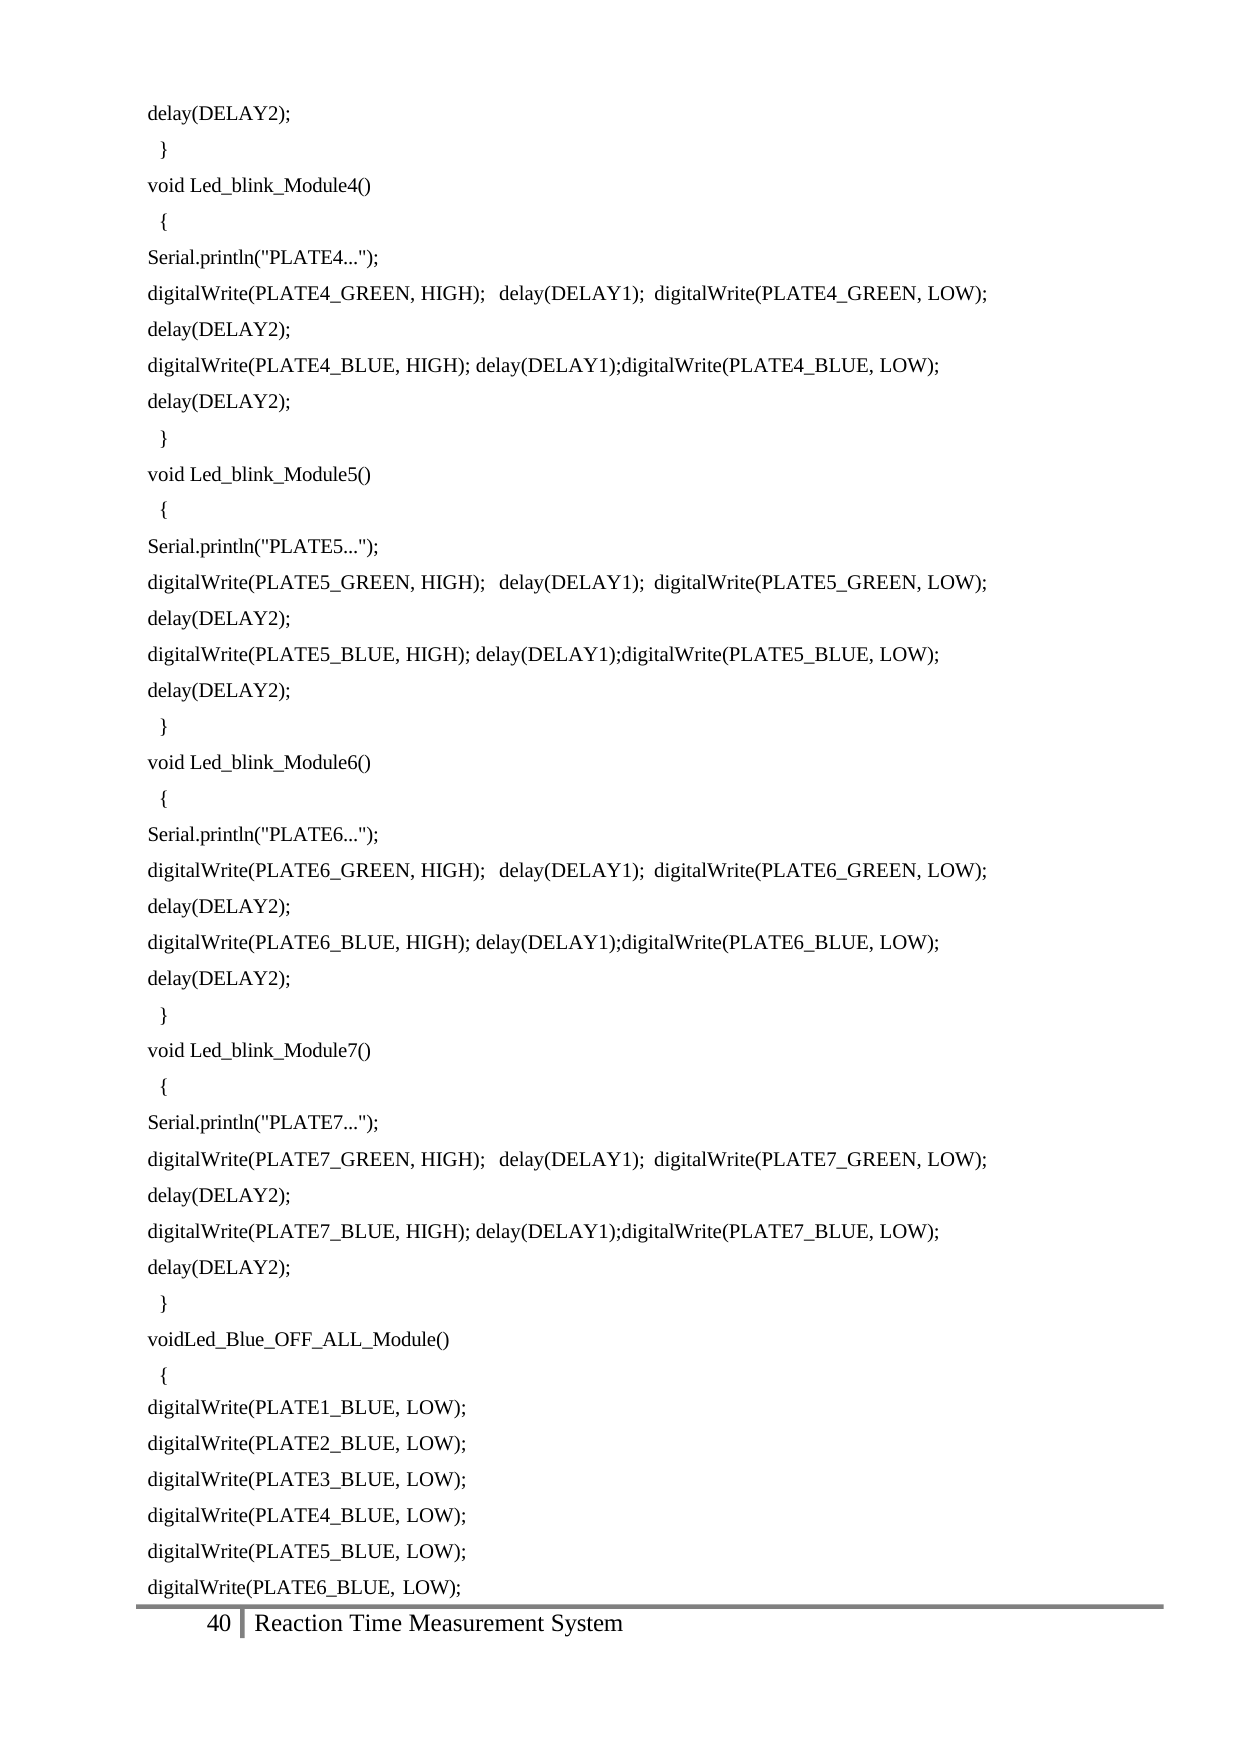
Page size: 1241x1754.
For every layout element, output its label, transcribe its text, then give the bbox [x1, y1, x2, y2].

text digitalWrite(PLATE6_GREEN, HIGH); delay(DELAY1); digitalWrite(PLATE6_GREEN, LOW); delay(DELAY2); [147, 858, 1013, 918]
text digitalWrite(PLATE7_BLUE, HIGH); delay(DELAY1);digitalWrite(PLATE7_BLUE, LOW); delay(DELAY2); [147, 1219, 1013, 1279]
text digitalWrite(PLATE4_BLUE, HIGH); delay(DELAY1);digitalWrite(PLATE4_BLUE, LOW); delay(DELAY2); [147, 353, 1013, 413]
text void Led_blink_Module5() [147, 462, 1146, 486]
text digitalWrite(PLATE4_GREEN, HIGH); delay(DELAY1); digitalWrite(PLATE4_GREEN, LOW); delay(DELAY2); [147, 281, 1013, 341]
text { [158, 209, 1146, 233]
text } [158, 426, 1146, 450]
text { [158, 1363, 1146, 1387]
text void Led_blink_Module7() [147, 1038, 1146, 1062]
text voidLed_Blue_OFF_ALL_Module() [147, 1327, 1146, 1351]
text Serial.println("PLATE7..."); [147, 1110, 1146, 1134]
text digitalWrite(PLATE1_BLUE, LOW); digitalWrite(PLATE2_BLUE, LOW); digitalWrite(PLATE3_BLUE, LOW); digitalWrite(PLATE4_BLUE, LOW); digitalWrite(PLATE5_BLUE, LOW); digitalWrite(PLATE6_BLUE, LOW); [147, 1395, 466, 1599]
text void Led_blink_Module4() [147, 173, 1146, 197]
text delay(DELAY2); [147, 101, 1146, 125]
text Serial.println("PLATE5..."); [147, 533, 1146, 558]
text } [158, 1291, 1146, 1315]
text } [158, 137, 1146, 161]
text Serial.println("PLATE4..."); [147, 245, 1146, 269]
text digitalWrite(PLATE6_BLUE, HIGH); delay(DELAY1);digitalWrite(PLATE6_BLUE, LOW); delay(DELAY2); [147, 930, 1013, 990]
text digitalWrite(PLATE5_GREEN, HIGH); delay(DELAY1); digitalWrite(PLATE5_GREEN, LOW); delay(DELAY2); [147, 569, 1013, 630]
text Serial.println("PLATE6..."); [147, 822, 1146, 846]
text { [158, 497, 1146, 521]
text } [158, 714, 1146, 738]
text digitalWrite(PLATE5_BLUE, HIGH); delay(DELAY1);digitalWrite(PLATE5_BLUE, LOW); delay(DELAY2); [147, 642, 1013, 702]
text } [158, 1002, 1146, 1027]
text { [158, 786, 1146, 810]
text void Led_blink_Module6() [147, 750, 1146, 774]
text digitalWrite(PLATE7_GREEN, HIGH); delay(DELAY1); digitalWrite(PLATE7_GREEN, LOW); delay(DELAY2); [147, 1146, 1013, 1207]
text { [158, 1074, 1146, 1098]
